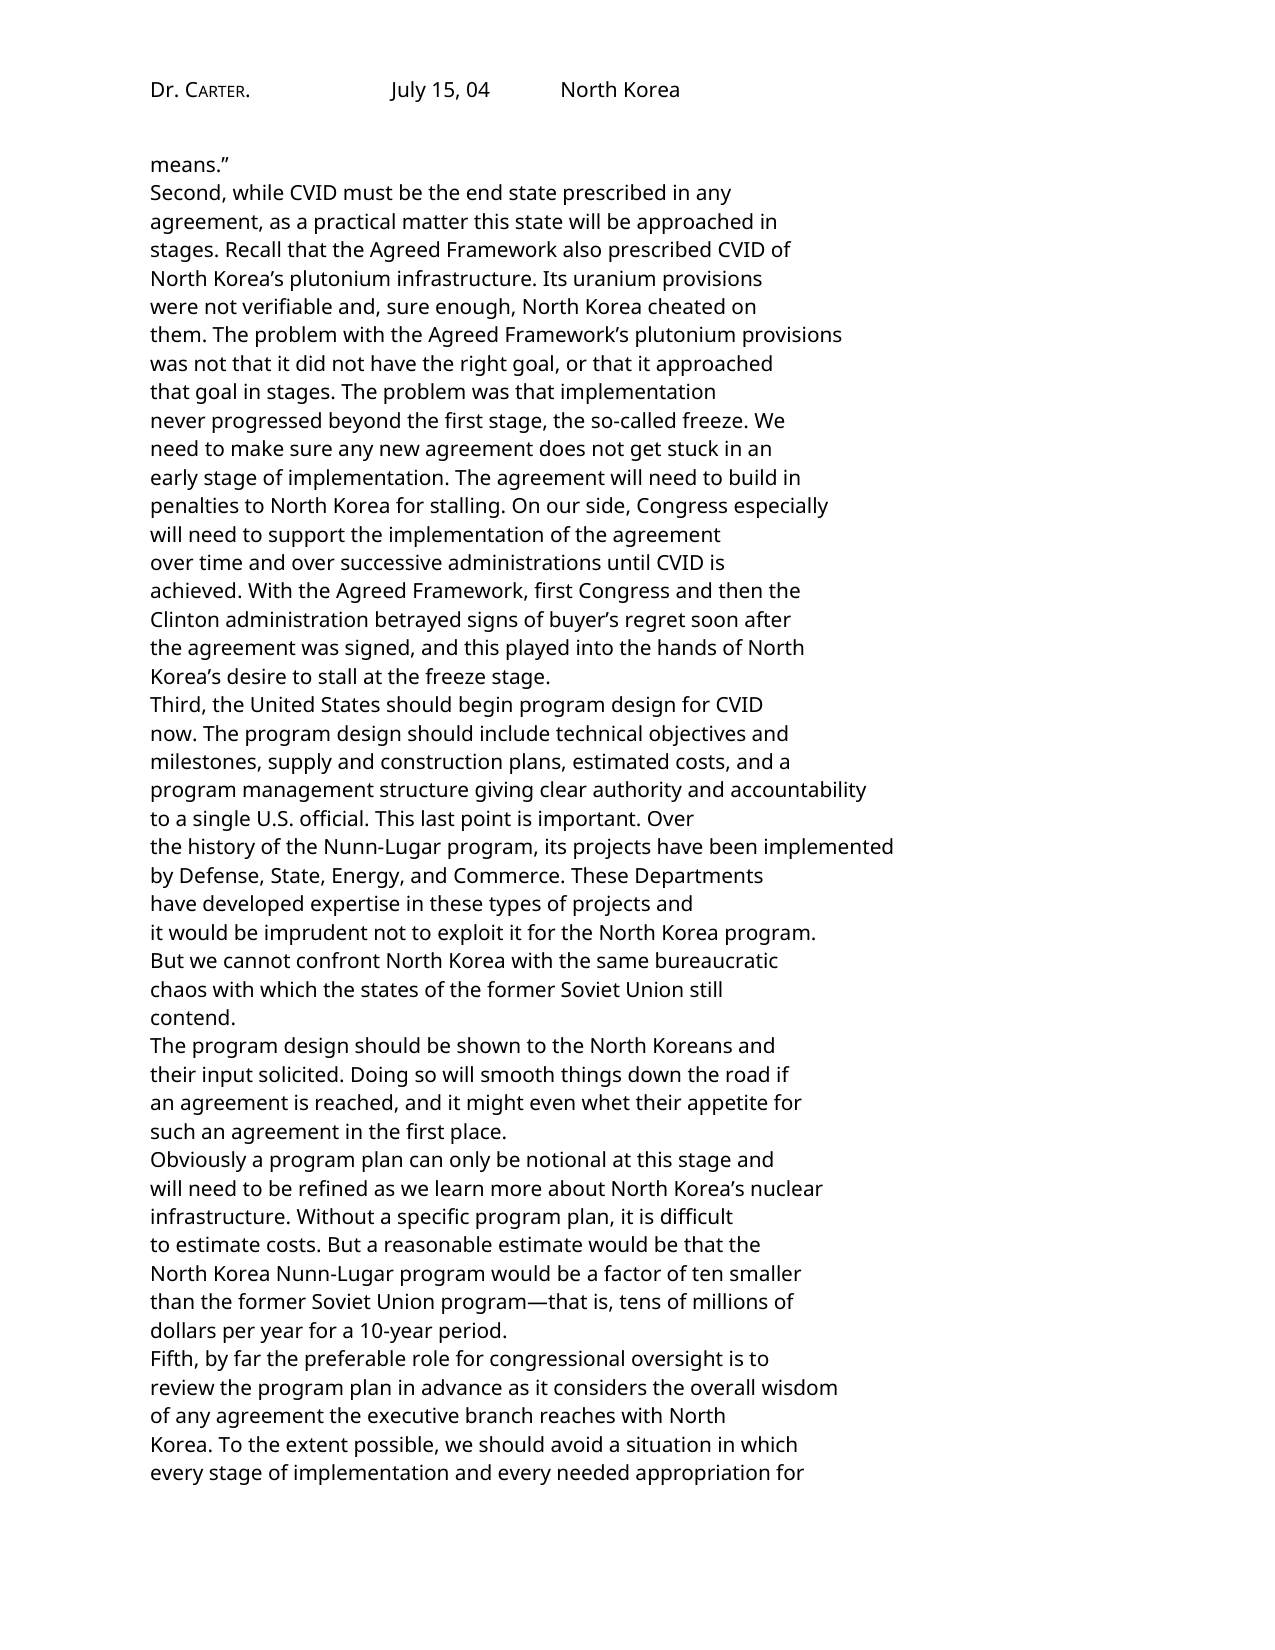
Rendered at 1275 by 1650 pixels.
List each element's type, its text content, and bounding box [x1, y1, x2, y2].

text Third, the United States should begin program design for CVID [150, 690, 1125, 719]
text will need to be refined as we learn more about North Korea’s nuclear [150, 1174, 1125, 1202]
text milestones, supply and construction plans, estimated costs, and a [150, 747, 1125, 776]
text that goal in stages. The problem was that implementation [150, 377, 1125, 406]
text to estimate costs. But a reasonable estimate would be that the [150, 1231, 1125, 1259]
text North Korea’s plutonium infrastructure. Its uranium provisions [150, 264, 1125, 292]
text the history of the Nunn-Lugar program, its projects have been implemented [150, 832, 1125, 861]
text Clinton administration betrayed signs of buyer’s regret soon after [150, 605, 1125, 633]
text stages. Recall that the Agreed Framework also prescribed CVID of [150, 235, 1125, 264]
text will need to support the implementation of the agreement [150, 520, 1125, 548]
text over time and over successive administrations until CVID is [150, 548, 1125, 577]
text But we cannot confront North Korea with the same bureaucratic [150, 946, 1125, 975]
text review the program plan in advance as it considers the overall wisdom [150, 1373, 1125, 1401]
text an agreement is reached, and it might even whet their appetite for [150, 1088, 1125, 1117]
text program management structure giving clear authority and accountability [150, 776, 1125, 804]
text Second, while CVID must be the end state prescribed in any [150, 178, 1125, 207]
text such an agreement in the first place. [150, 1117, 1125, 1145]
text than the former Soviet Union program—that is, tens of millions of [150, 1287, 1125, 1316]
text infrastructure. Without a specific program plan, it is difficult [150, 1202, 1125, 1231]
text Korea’s desire to stall at the freeze stage. [150, 662, 1125, 690]
text never progressed beyond the first stage, the so-called freeze. We [150, 406, 1125, 434]
text contend. [150, 1003, 1125, 1032]
text their input solicited. Doing so will smooth things down the road if [150, 1060, 1125, 1088]
text penalties to North Korea for stalling. On our side, Congress especially [150, 491, 1125, 520]
text Obviously a program plan can only be notional at this stage and [150, 1145, 1125, 1174]
text dollars per year for a 10-year period. [150, 1316, 1125, 1344]
text need to make sure any new agreement does not get stuck in an [150, 434, 1125, 463]
text North Korea Nunn-Lugar program would be a factor of ten smaller [150, 1259, 1125, 1287]
text them. The problem with the Agreed Framework’s plutonium provisions [150, 321, 1125, 349]
text to a single U.S. official. This last point is important. Over [150, 804, 1125, 832]
text have developed expertise in these types of projects and [150, 889, 1125, 918]
text the agreement was signed, and this played into the hands of North [150, 633, 1125, 662]
text early stage of implementation. The agreement will need to build in [150, 463, 1125, 491]
text agreement, as a practical matter this state will be approached in [150, 207, 1125, 235]
text by Defense, State, Energy, and Commerce. These Departments [150, 861, 1125, 889]
text was not that it did not have the right goal, or that it approached [150, 349, 1125, 377]
text achieved. With the Agreed Framework, first Congress and then the [150, 577, 1125, 605]
text every stage of implementation and every needed appropriation for [150, 1458, 1125, 1487]
text Fifth, by far the preferable role for congressional oversight is to [150, 1344, 1125, 1373]
text were not verifiable and, sure enough, North Korea cheated on [150, 292, 1125, 321]
text Korea. To the extent possible, we should avoid a situation in which [150, 1430, 1125, 1458]
text now. The program design should include technical objectives and [150, 719, 1125, 747]
text of any agreement the executive branch reaches with North [150, 1401, 1125, 1430]
text means.’’ [150, 150, 1125, 178]
text chaos with which the states of the former Soviet Union still [150, 975, 1125, 1003]
text it would be imprudent not to exploit it for the North Korea program. [150, 918, 1125, 946]
text The program design should be shown to the North Koreans and [150, 1032, 1125, 1060]
